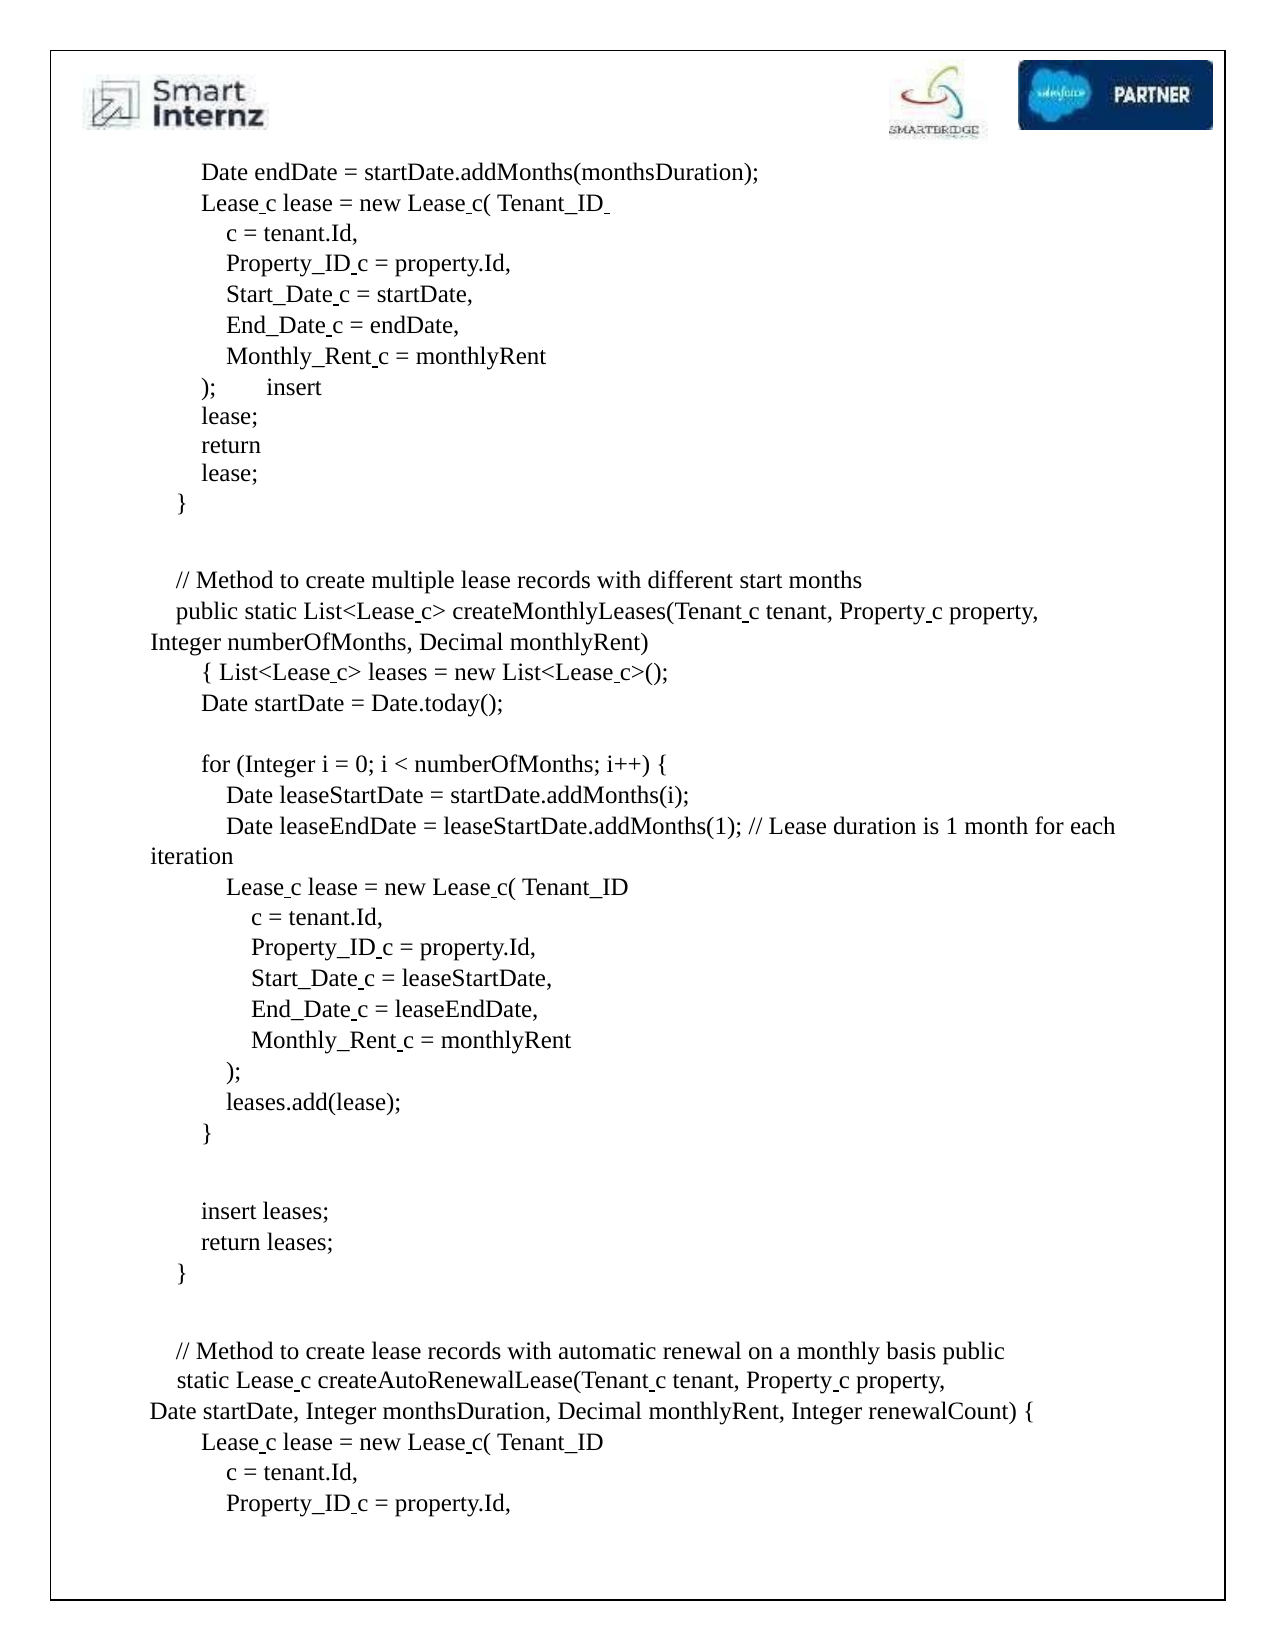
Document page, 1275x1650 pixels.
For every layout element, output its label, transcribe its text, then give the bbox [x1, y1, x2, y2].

text for (Integer i = 0; i < numberOfMonths; i++) { [201, 749, 1127, 778]
text Property_ID c = property.Id, [226, 1488, 1127, 1517]
text Date leaseEndDate = leaseStartDate.addMonths(1); // Lease duration is 1 month for each iteration [150, 811, 1127, 870]
picture [889, 59, 988, 116]
text Monthly_Rent c = monthlyRent [226, 341, 1127, 370]
text Date startDate = Date.today(); [201, 688, 1127, 716]
text return leases; [201, 1227, 1127, 1255]
text insert leases; [201, 1196, 1127, 1224]
text // Method to create lease records with automatic renewal on a monthly basis public static Lease c createAutoRenewalLease(Tenant c tenant, Property c property, [176, 1336, 1031, 1394]
text Date leaseStartDate = startDate.addMonths(i); [226, 781, 1127, 809]
text Property_ID c = property.Id, [251, 932, 1127, 961]
text } [176, 1258, 1127, 1286]
text Start_Date c = startDate, [226, 279, 1127, 308]
text // Method to create multiple lease records with different start months [176, 565, 1127, 594]
text Date startDate, Integer monthsDuration, Decimal monthlyRent, Integer renewalCount) { [71, 1396, 1035, 1425]
text Monthly_Rent c = monthlyRent [251, 1025, 1127, 1054]
text End_Date c = endDate, [226, 310, 1127, 339]
text Lease c lease = new Lease c( Tenant_ID c = tenant.Id, [201, 1427, 605, 1486]
text public static List<Lease c> createMonthlyLeases(Tenant c tenant, Property c property, [176, 596, 1127, 625]
text Integer numberOfMonths, Decimal monthlyRent) { List<Lease c> leases = new List<Lease c>(); [150, 627, 784, 685]
picture [1018, 60, 1213, 130]
text ); [226, 1056, 1127, 1085]
text Lease c lease = new Lease c( Tenant_ID c = tenant.Id, [201, 188, 618, 246]
text ); insert lease; return lease; [201, 372, 322, 487]
picture [82, 74, 269, 130]
text } [176, 488, 1127, 516]
text leases.add(lease); [226, 1087, 1127, 1116]
text } [201, 1118, 1127, 1147]
text Property_ID c = property.Id, [226, 248, 1127, 277]
text Date endDate = startDate.addMonths(monthsDuration); [201, 116, 1127, 186]
text End_Date c = leaseEndDate, [251, 994, 1127, 1023]
text Lease c lease = new Lease c( Tenant_ID c = tenant.Id, [226, 872, 630, 930]
text Start_Date c = leaseStartDate, [251, 963, 1127, 992]
